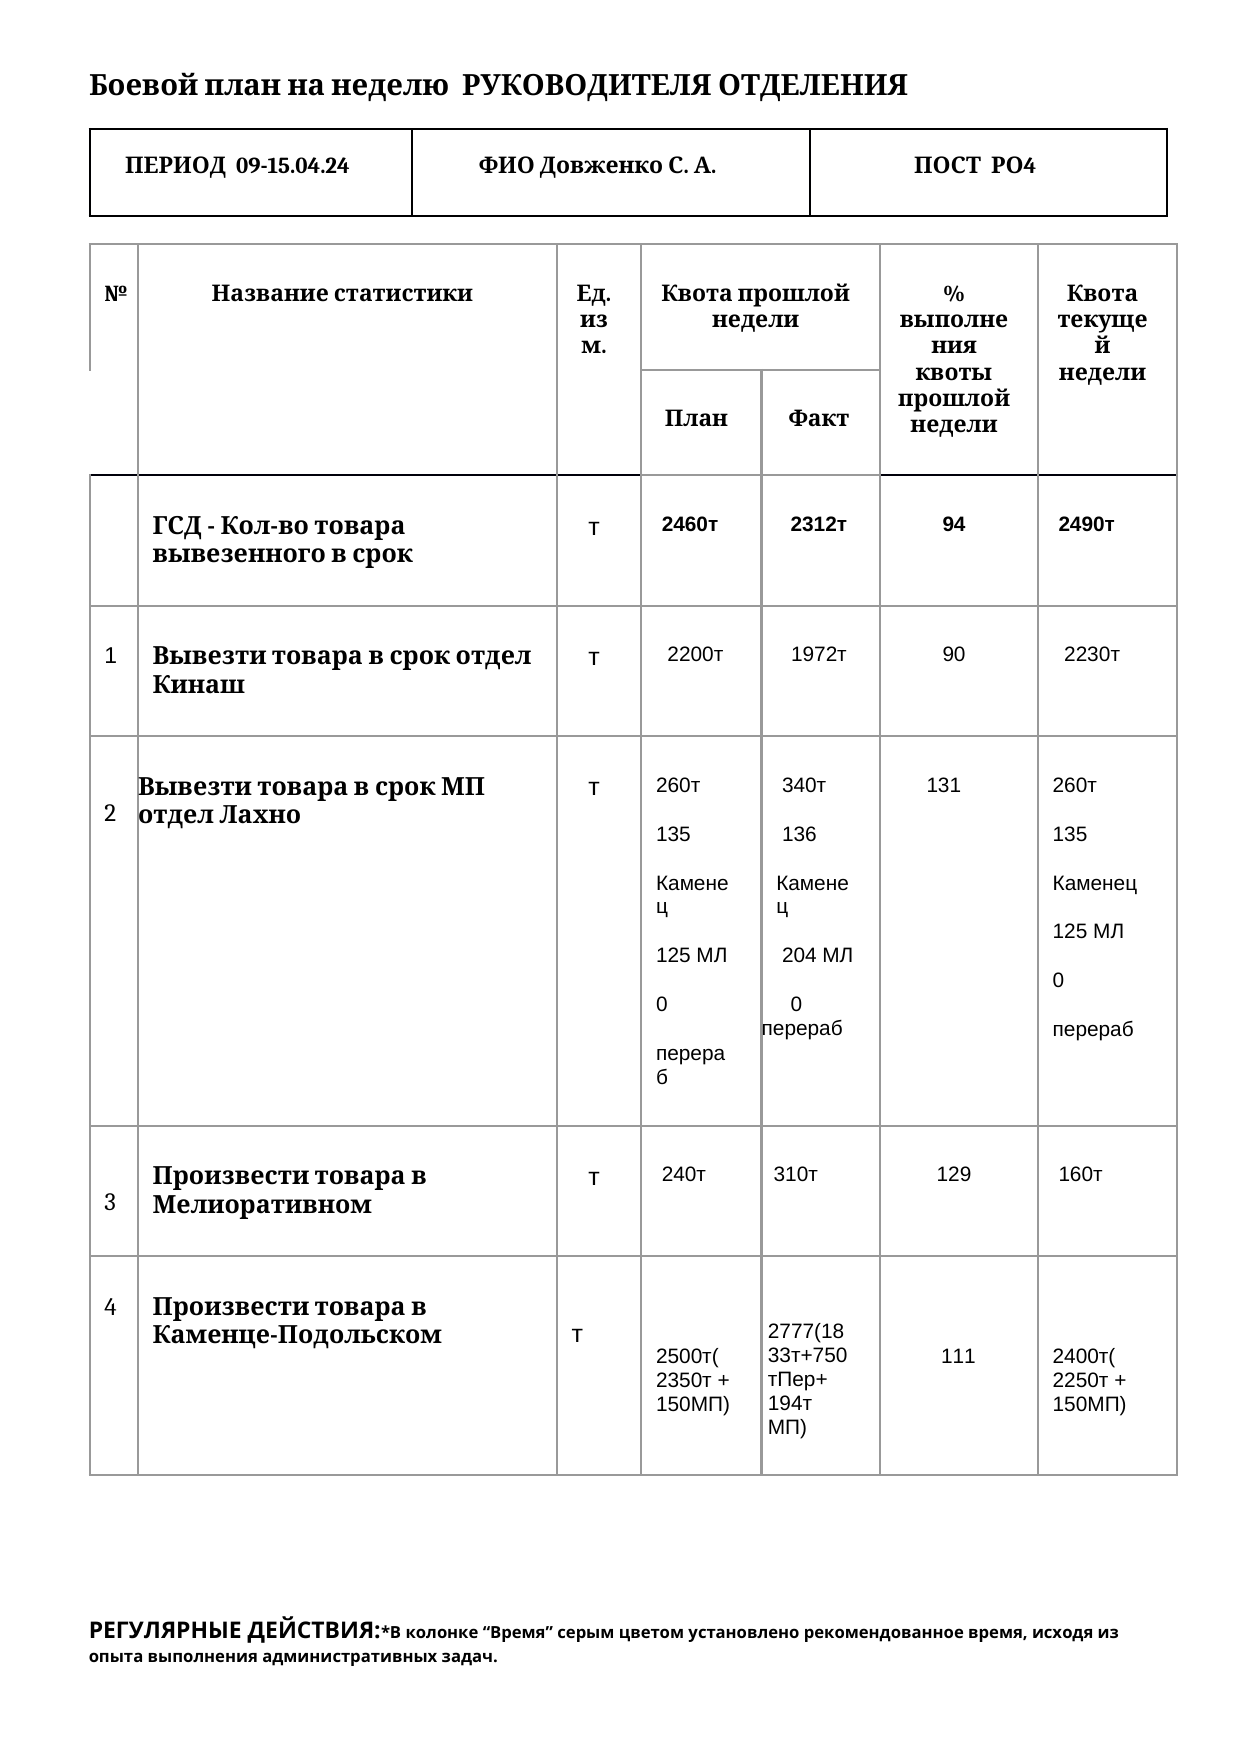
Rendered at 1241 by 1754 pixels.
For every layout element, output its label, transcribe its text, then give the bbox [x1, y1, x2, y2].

table_cell т [558, 607, 640, 735]
table_cell 2230т [1039, 607, 1176, 735]
table_header ПОСТ РО4 [811, 130, 1166, 214]
table_cell 240т [642, 1127, 760, 1255]
table_cell 2400т( 2250т + 150МП) [1039, 1257, 1176, 1474]
table_cell 131 [881, 737, 1037, 1124]
table_cell 260т 135 Каменец 125 МЛ 0 перераб [1039, 737, 1176, 1124]
table_header Квота прошлой недели [642, 245, 879, 369]
table_header % выполнения квоты прошлой недели [881, 245, 1037, 474]
table_header ПЕРИОД 09-15.04.24 [91, 130, 411, 214]
table_cell 4 [91, 1257, 137, 1474]
table_cell 90 [881, 607, 1037, 735]
text РЕГУЛЯРНЫЕ ДЕЙСТВИЯ:*В колонке “Время” серым цветом установлено рекомендованное время, исходя из опыта выполнения административных задач. [88, 1613, 1152, 1667]
table_header ФИО Довженко С. А. [413, 130, 809, 214]
table_cell 2777(1833т+750тПер+ 194т МП) [763, 1257, 879, 1474]
table_cell т [558, 476, 640, 604]
table_cell 2490т [1039, 476, 1176, 604]
table_cell 2460т [642, 476, 760, 604]
table_cell 2500т( 2350т + 150МП) [642, 1257, 760, 1474]
table_cell 260т 135 Каменец 125 МЛ 0 перераб [642, 737, 760, 1124]
table_header № [90, 245, 137, 474]
table_cell [91, 476, 137, 604]
table_cell 2312т [763, 476, 879, 604]
table_cell План [642, 371, 760, 474]
table_cell т [558, 1257, 640, 1474]
table_cell 340т 136 Каменец 204 МЛ 0 перераб [763, 737, 879, 1124]
table_cell 1972т [763, 607, 879, 735]
table_cell Произвести товара в Мелиоративном [139, 1127, 556, 1255]
table_cell 310т [763, 1127, 879, 1255]
table_cell Произвести товара в Каменце-Подольском [139, 1257, 556, 1474]
table_cell т [558, 737, 640, 1124]
table_cell 160т [1039, 1127, 1176, 1255]
table_cell 1 [91, 607, 137, 735]
table_cell Факт [763, 371, 879, 474]
table_cell Вывезти товара в срок МП отдел Лахно [139, 737, 556, 1124]
table_cell 2 [91, 737, 137, 1124]
table_cell 2200т [642, 607, 760, 735]
table_header Название статистики [139, 245, 556, 474]
table_header Ед. изм. [558, 245, 640, 474]
table_cell 94 [881, 476, 1037, 604]
text Боевой план на неделю РУКОВОДИТЕЛЯ ОТДЕЛЕНИЯ [88, 69, 1152, 103]
table_cell 129 [881, 1127, 1037, 1255]
table_cell ГСД - Кол-во товара вывезенного в срок [139, 476, 556, 604]
table_cell 111 [881, 1257, 1037, 1474]
table_header Квота текущей недели [1039, 245, 1176, 474]
table_cell Вывезти товара в срок отдел Кинаш [139, 607, 556, 735]
table_cell 3 [91, 1127, 137, 1255]
table_cell т [558, 1127, 640, 1255]
